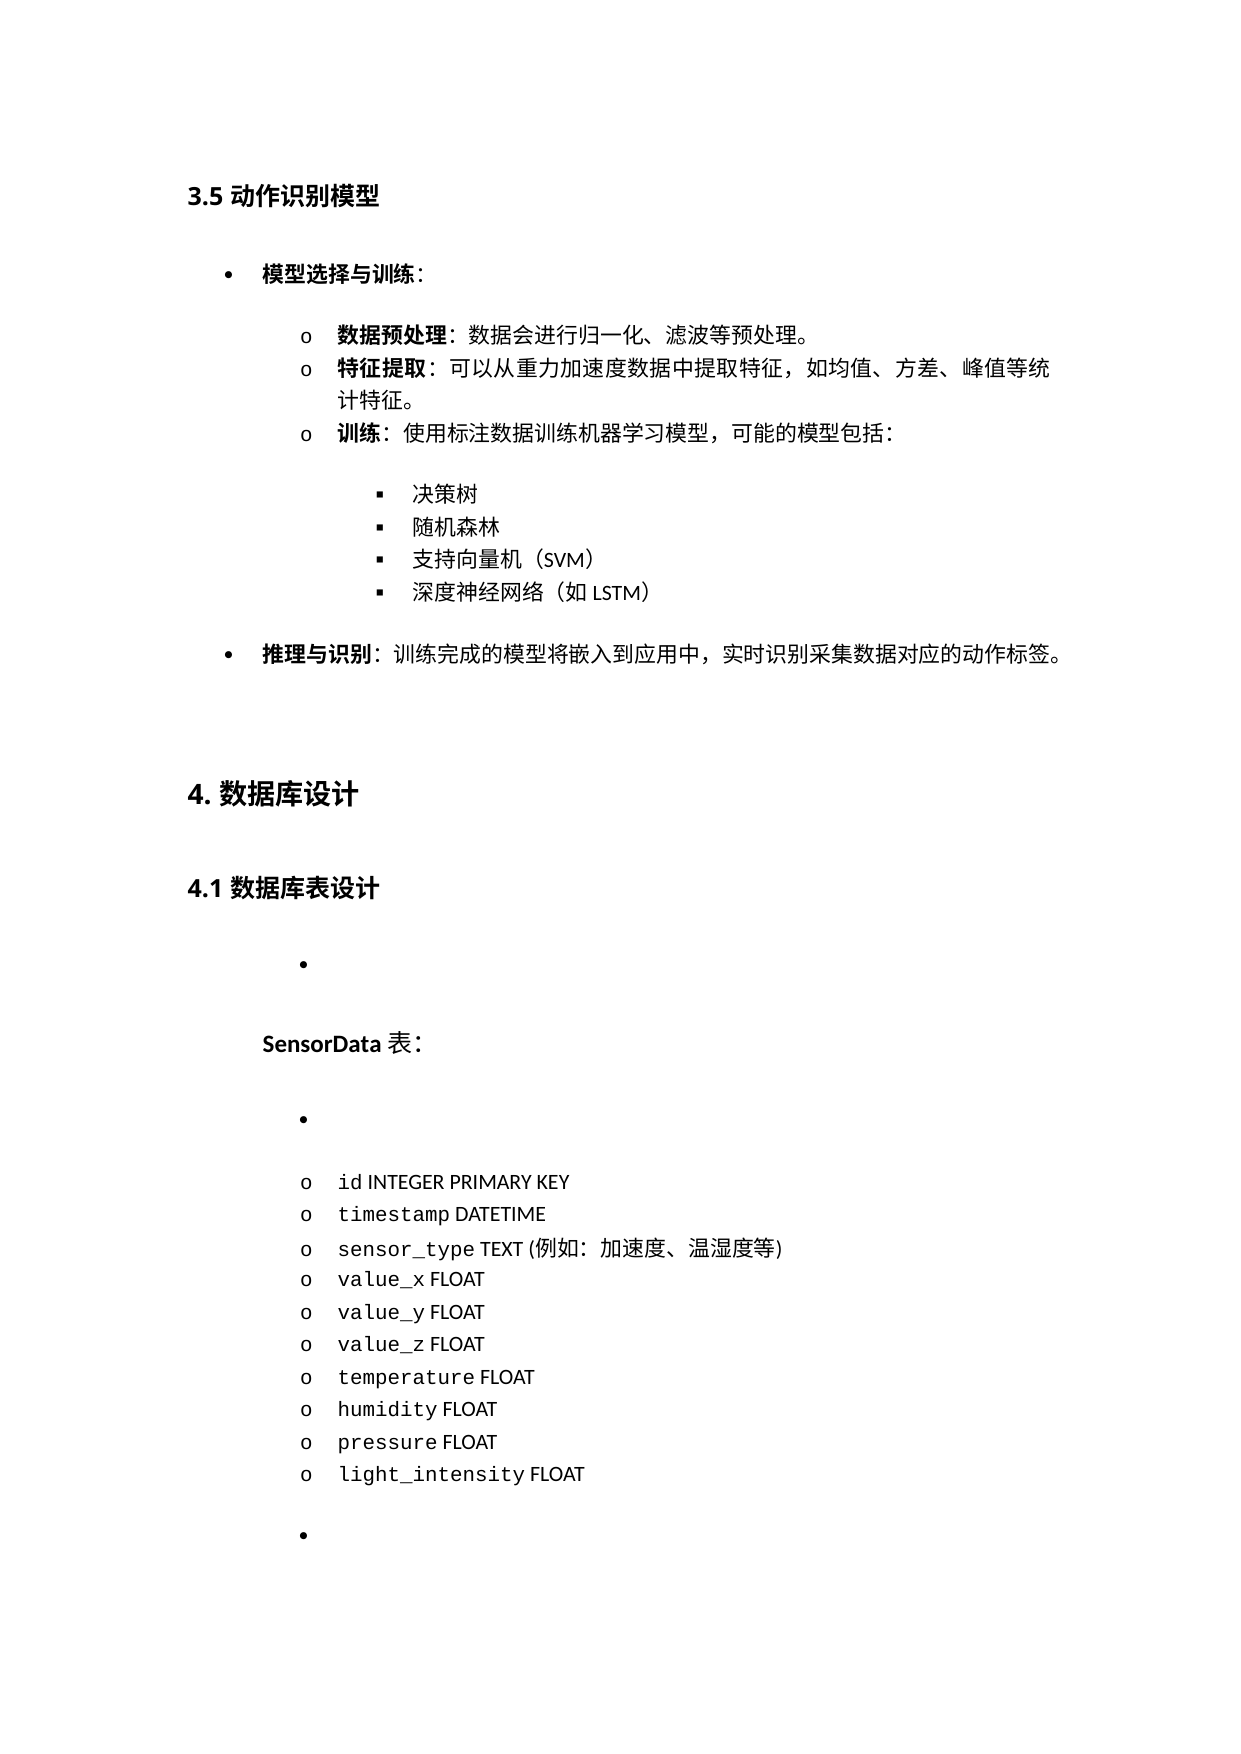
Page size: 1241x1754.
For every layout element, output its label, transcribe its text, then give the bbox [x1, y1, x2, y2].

list 决策树 [375, 477, 1053, 509]
list 数据预处理：数据会进行归一化、滤波等预处理。 [300, 318, 1053, 350]
list 深度神经网络（如 LSTM） [375, 574, 1053, 607]
text SensorData 表： [262, 1009, 1053, 1074]
list light_intensity FLOAT [300, 1458, 1053, 1490]
list humidity FLOAT [300, 1393, 1053, 1425]
list 特征提取：可以从重力加速度数据中提取特征，如均值、方差、峰值等统计特征。 [300, 350, 1053, 415]
list pressure FLOAT [300, 1425, 1053, 1458]
list id INTEGER PRIMARY KEY [300, 1165, 1053, 1198]
subtitle 3.5 动作识别模型 [187, 162, 1053, 227]
subtitle 4.1 数据库表设计 [187, 854, 1053, 919]
list 模型选择与训练： [225, 256, 1053, 289]
list temperature FLOAT [300, 1360, 1053, 1393]
subtitle 4. 数据库设计 [187, 759, 1053, 824]
list sensor_type TEXT (例如：加速度、温湿度等) [300, 1230, 1053, 1263]
list value_x FLOAT [300, 1263, 1053, 1295]
list timestamp DATETIME [300, 1198, 1053, 1230]
list value_z FLOAT [300, 1328, 1053, 1360]
list 支持向量机（SVM） [375, 542, 1053, 574]
list 随机森林 [375, 509, 1053, 542]
list 训练：使用标注数据训练机器学习模型，可能的模型包括： [300, 415, 1053, 448]
list value_y FLOAT [300, 1295, 1053, 1328]
list 推理与识别：训练完成的模型将嵌入到应用中，实时识别采集数据对应的动作标签。 [225, 636, 1053, 669]
